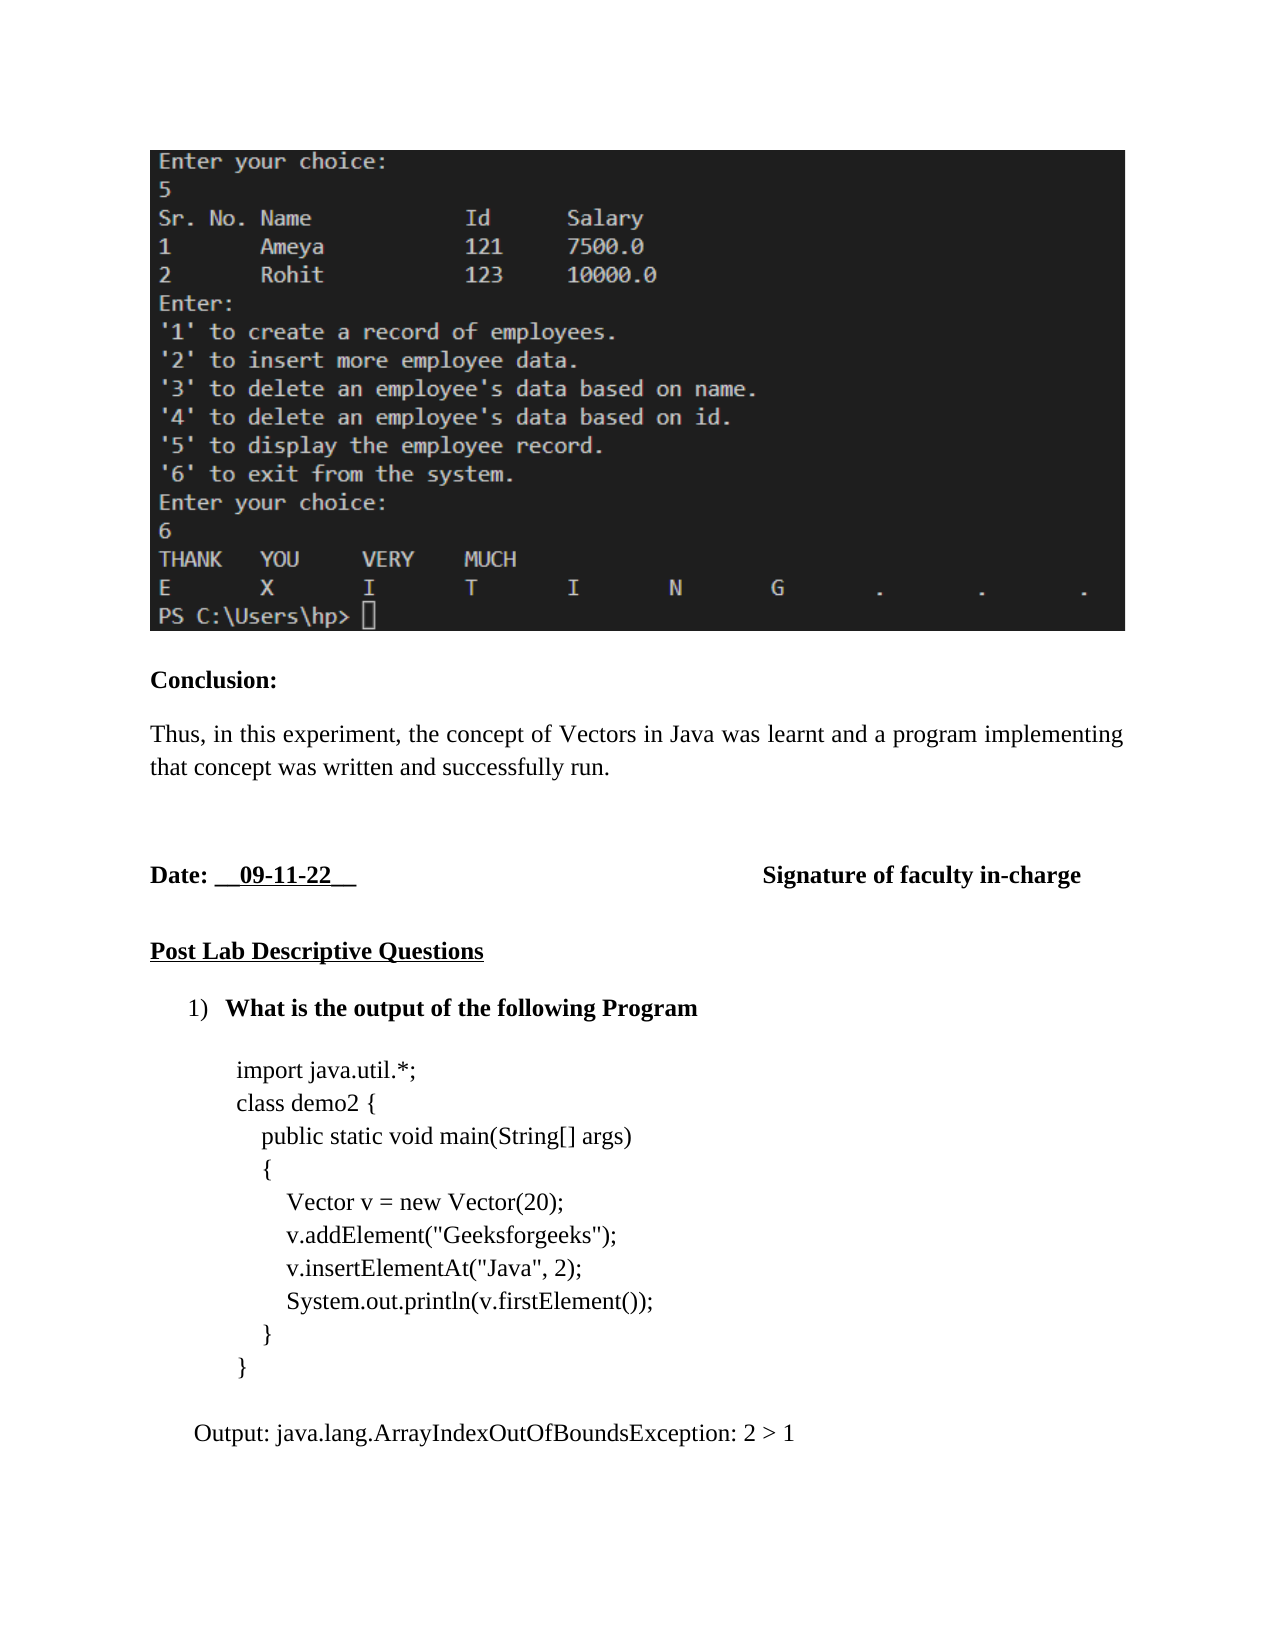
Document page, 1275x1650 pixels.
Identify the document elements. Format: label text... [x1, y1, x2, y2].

picture [150, 150, 1125, 631]
text Conclusion: [150, 665, 1125, 694]
list What is the output of the following Program [187, 993, 1125, 1022]
text Post Lab Descriptive Questions [150, 936, 1125, 965]
table_header import java.util.*; class demo2 { public static void main(String[] args) { Vector v = new Vector(20); v.addElement("Geeksforgeeks"); v.insertElementAt("Java", 2); System.out.println(v.firstElement()); } } [150, 1055, 1087, 1418]
text Output: java.lang.ArrayIndexOutOfBoundsException: 2 > 1 [150, 1418, 1125, 1447]
text Thus, in this experiment, the concept of Vectors in Java was learnt and a program implementing that concept was written and successfully run. [150, 719, 1125, 781]
text Date: __09-11-22__ Signature of faculty in-charge [150, 860, 1125, 888]
